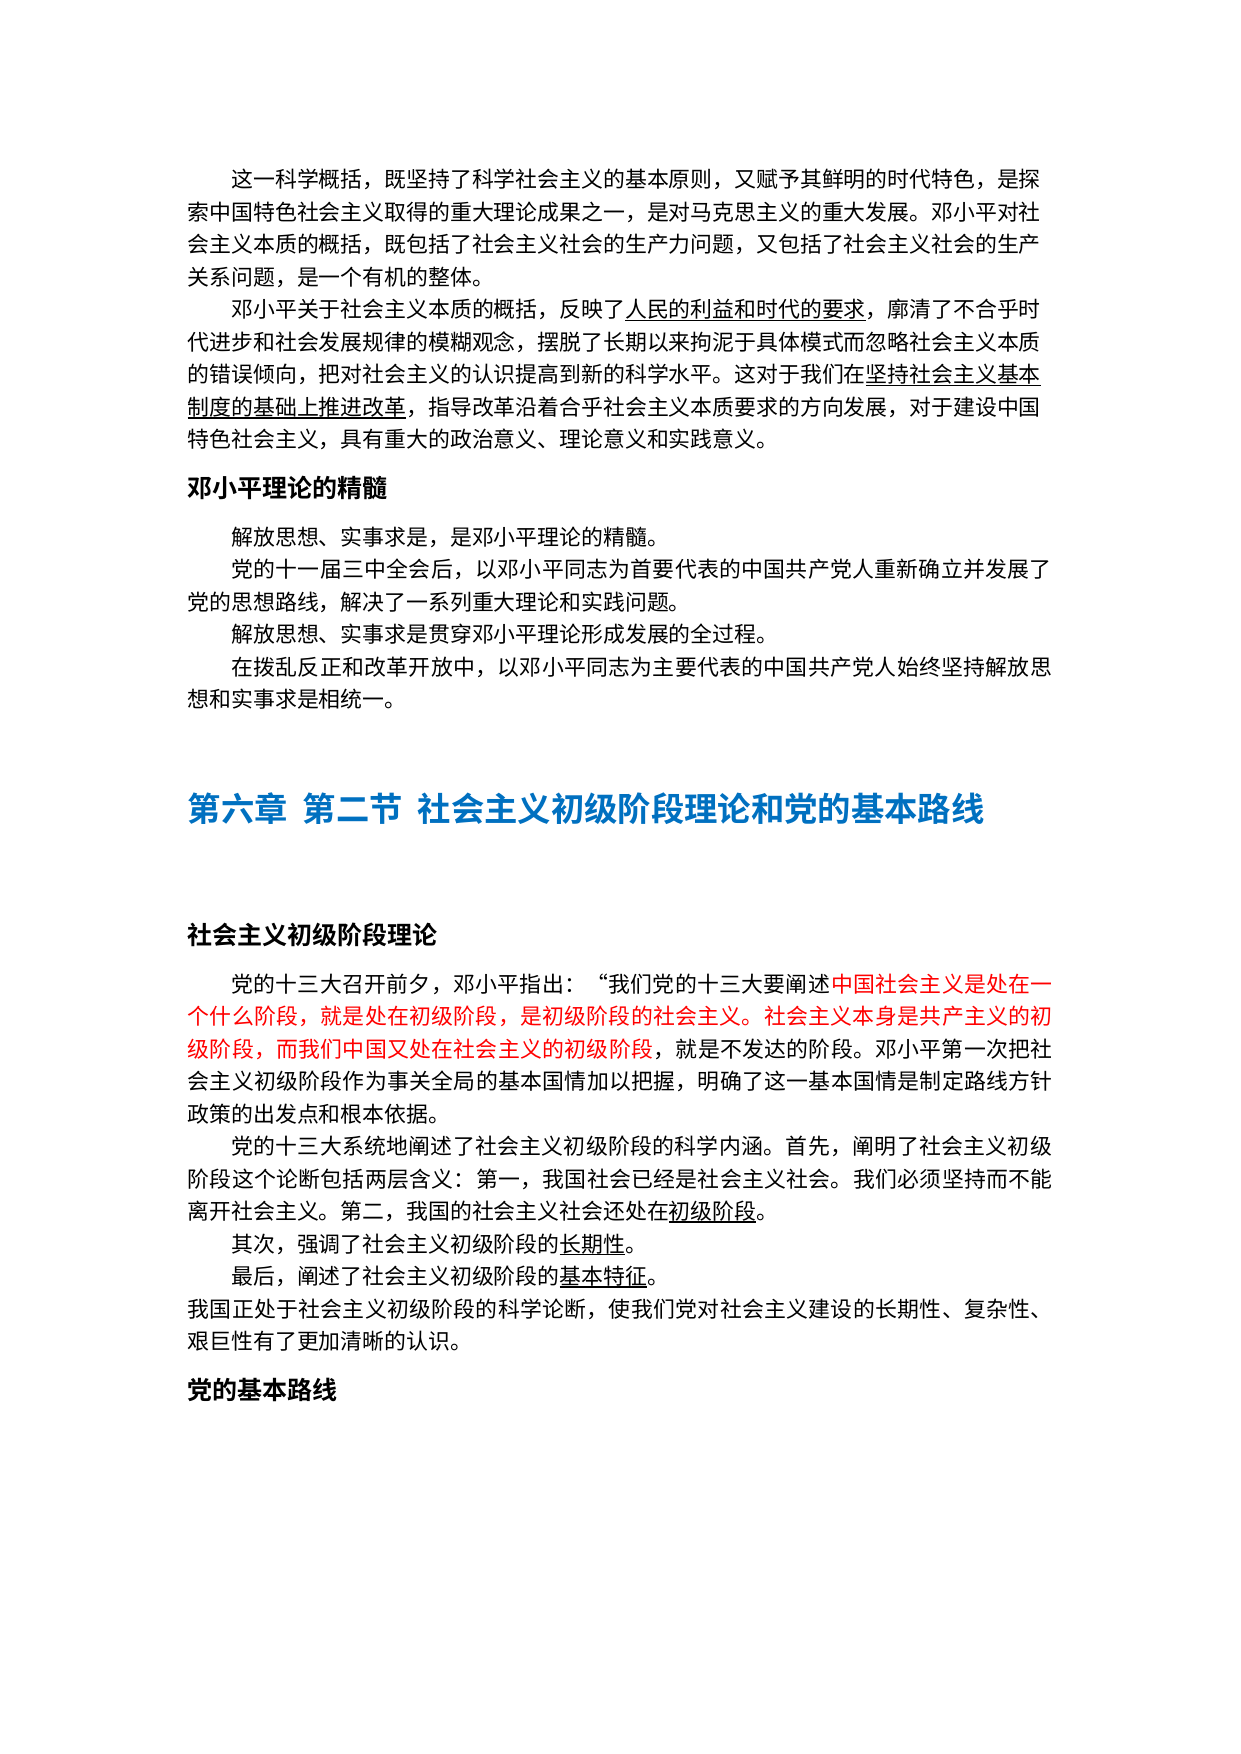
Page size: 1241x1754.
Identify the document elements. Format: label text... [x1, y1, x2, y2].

text 党的基本路线 [187, 1356, 1053, 1421]
text 我国正处于社会主义初级阶段的科学论断，使我们党对社会主义建设的长期性、复杂性、艰巨性有了更加清晰的认识。 [187, 1291, 1053, 1356]
text 最后，阐述了社会主义初级阶段的基本特征。 [187, 1259, 1053, 1291]
text 党的十一届三中全会后，以邓小平同志为首要代表的中国共产党人重新确立并发展了党的思想路线，解决了一系列重大理论和实践问题。 [187, 552, 1053, 617]
text 这一科学概括，既坚持了科学社会主义的基本原则，又赋予其鲜明的时代特色，是探索中国特色社会主义取得的重大理论成果之一，是对马克思主义的重大发展。邓小平对社会主义本质的概括，既包括了社会主义社会的生产力问题，又包括了社会主义社会的生产关系问题，是一个有机的整体。 [187, 162, 1053, 292]
text 其次，强调了社会主义初级阶段的长期性。 [187, 1226, 1053, 1259]
text 社会主义初级阶段理论 [187, 901, 1053, 966]
text 党的十三大召开前夕，邓小平指出：“我们党的十三大要阐述中国社会主义是处在一个什么阶段，就是处在初级阶段，是初级阶段的社会主义。社会主义本身是共产主义的初级阶段，而我们中国又处在社会主义的初级阶段，就是不发达的阶段。邓小平第一次把社会主义初级阶段作为事关全局的基本国情加以把握，明确了这一基本国情是制定路线方针政策的出发点和根本依据。 [187, 966, 1053, 1129]
text 邓小平关于社会主义本质的概括，反映了人民的利益和时代的要求，廓清了不合乎时代进步和社会发展规律的模糊观念，摆脱了长期以来拘泥于具体模式而忽略社会主义本质的错误倾向，把对社会主义的认识提高到新的科学水平。这对于我们在坚持社会主义基本制度的基础上推进改革，指导改革沿着合乎社会主义本质要求的方向发展，对于建设中国特色社会主义，具有重大的政治意义、理论意义和实践意义。 [187, 292, 1053, 454]
text 邓小平理论的精髓 [187, 454, 1053, 519]
text 党的十三大系统地阐述了社会主义初级阶段的科学内涵。首先，阐明了社会主义初级阶段这个论断包括两层含义：第一，我国社会已经是社会主义社会。我们必须坚持而不能离开社会主义。第二，我国的社会主义社会还处在初级阶段。 [187, 1129, 1053, 1226]
text 解放思想、实事求是贯穿邓小平理论形成发展的全过程。 [187, 617, 1053, 649]
text 解放思想、实事求是，是邓小平理论的精髓。 [187, 519, 1053, 552]
subtitle 第六章 第二节 社会主义初级阶段理论和党的基本路线 [187, 774, 1053, 839]
text 在拨乱反正和改革开放中，以邓小平同志为主要代表的中国共产党人始终坚持解放思想和实事求是相统一。 [187, 649, 1053, 714]
